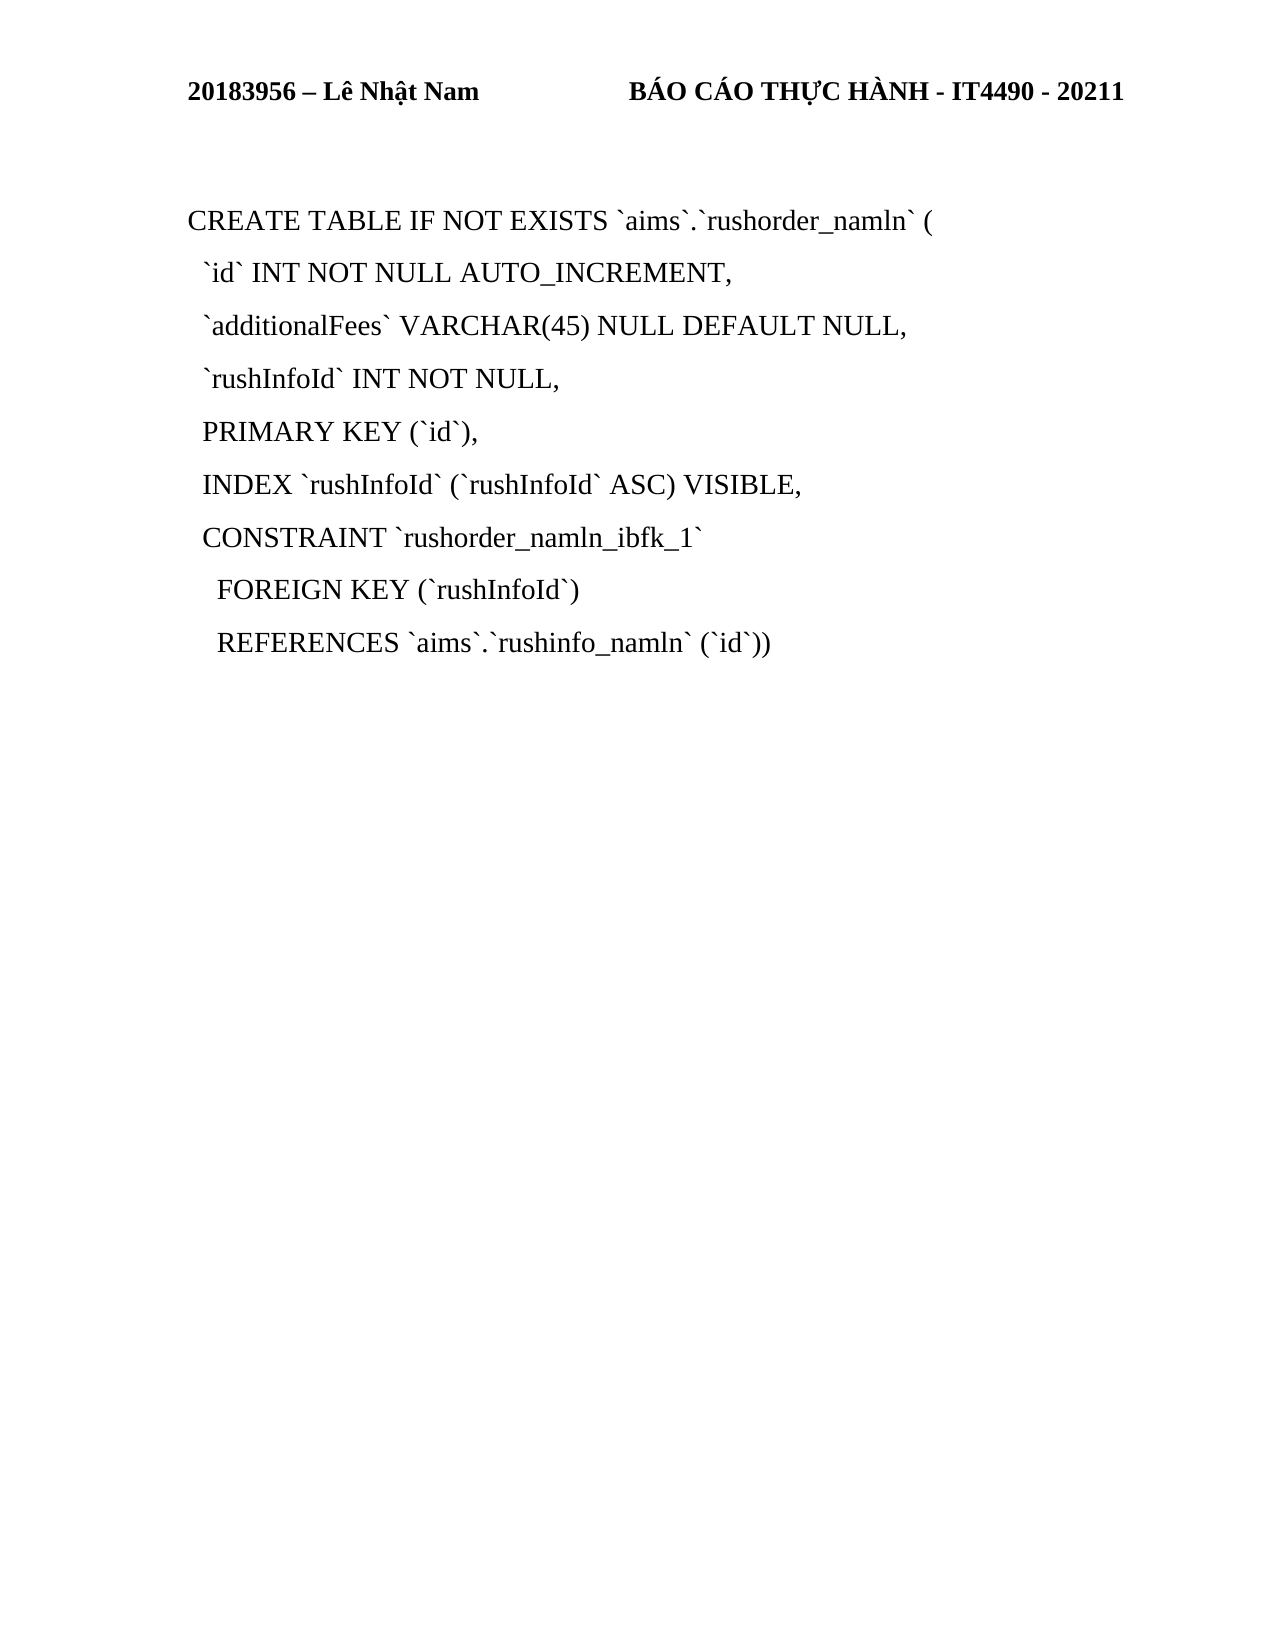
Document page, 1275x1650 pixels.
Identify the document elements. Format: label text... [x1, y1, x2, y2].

text INDEX `rushInfoId` (`rushInfoId` ASC) VISIBLE, [187, 467, 1125, 500]
text `id` INT NOT NULL AUTO_INCREMENT, [187, 256, 1125, 289]
text PRIMARY KEY (`id`), [187, 414, 1125, 448]
text `rushInfoId` INT NOT NULL, [187, 361, 1125, 395]
text CREATE TABLE IF NOT EXISTS `aims`.`rushorder_namln` ( [187, 203, 1125, 236]
text CONSTRAINT `rushorder_namln_ibfk_1` [187, 520, 1125, 553]
text FOREIGN KEY (`rushInfoId`) [187, 572, 1125, 606]
text `additionalFees` VARCHAR(45) NULL DEFAULT NULL, [187, 308, 1125, 342]
text REFERENCES `aims`.`rushinfo_namln` (`id`)) [187, 625, 1125, 659]
